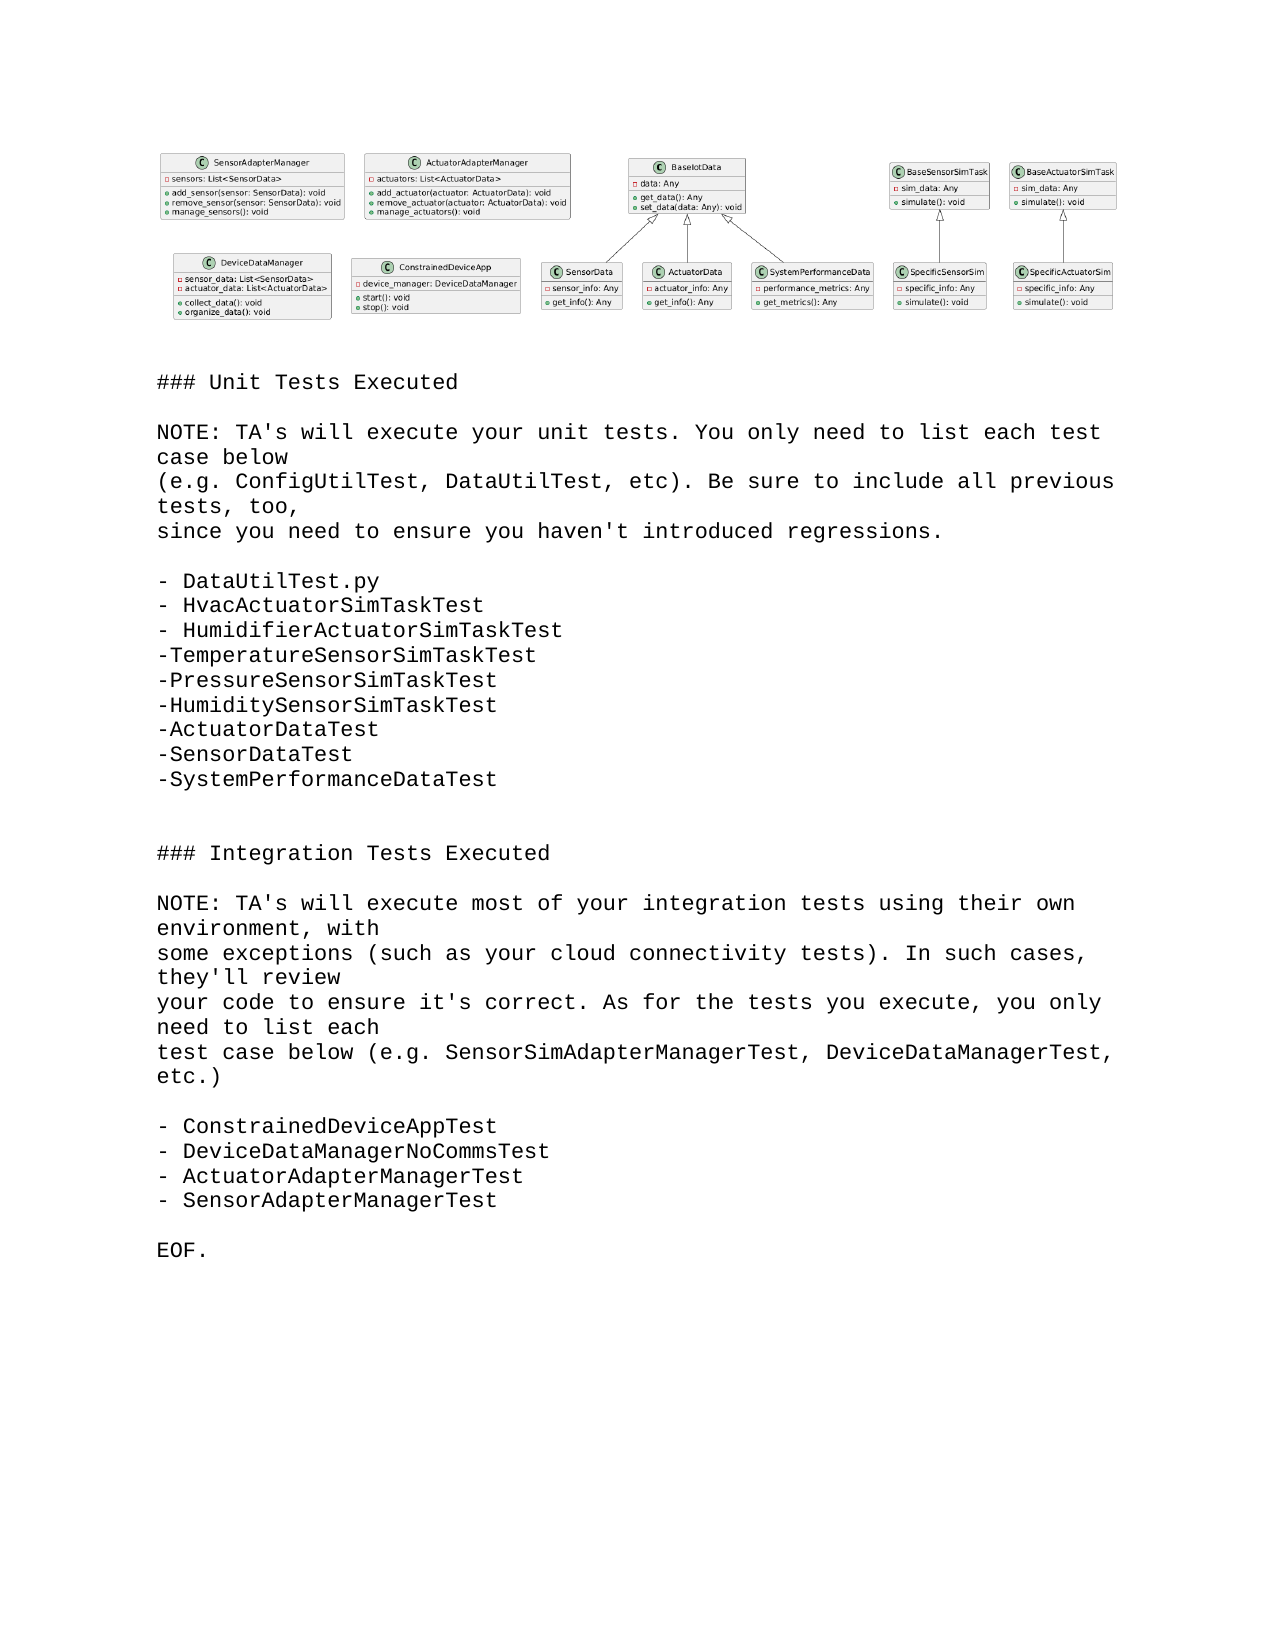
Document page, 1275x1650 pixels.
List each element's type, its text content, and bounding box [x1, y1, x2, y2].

text since you need to ensure you haven't introduced regressions. [156, 520, 1118, 545]
text - HvacActuatorSimTaskTest [156, 595, 1118, 619]
text ### Integration Tests Executed [156, 843, 1118, 867]
text ### Unit Tests Executed [156, 372, 1118, 396]
text -ActuatorDataTest [156, 719, 1118, 743]
text -SystemPerformanceDataTest [156, 768, 1118, 793]
text - ConstrainedDeviceAppTest [156, 1115, 1118, 1140]
text some exceptions (such as your cloud connectivity tests). In such cases, they'll review [156, 942, 1118, 991]
text test case below (e.g. SensorSimAdapterManagerTest, DeviceDataManagerTest, etc.) [156, 1041, 1118, 1091]
text - HumidifierActuatorSimTaskTest [156, 619, 1118, 644]
text - DataUtilTest.py [156, 570, 1118, 595]
text (e.g. ConfigUtilTest, DataUtilTest, etc). Be sure to include all previous tests, too, [156, 471, 1118, 520]
text -SensorDataTest [156, 743, 1118, 768]
text EOF. [156, 1239, 1118, 1264]
text your code to ensure it's correct. As for the tests you execute, you only need to list each [156, 991, 1118, 1041]
text NOTE: TA's will execute most of your integration tests using their own environment, with [156, 892, 1118, 942]
picture [156, 150, 1119, 322]
text NOTE: TA's will execute your unit tests. You only need to list each test case below [156, 421, 1118, 471]
text - ActuatorAdapterManagerTest [156, 1165, 1118, 1190]
text - SensorAdapterManagerTest [156, 1190, 1118, 1214]
text -TemperatureSensorSimTaskTest [156, 644, 1118, 669]
text - DeviceDataManagerNoCommsTest [156, 1140, 1118, 1165]
text -PressureSensorSimTaskTest -HumiditySensorSimTaskTest [156, 669, 1118, 719]
